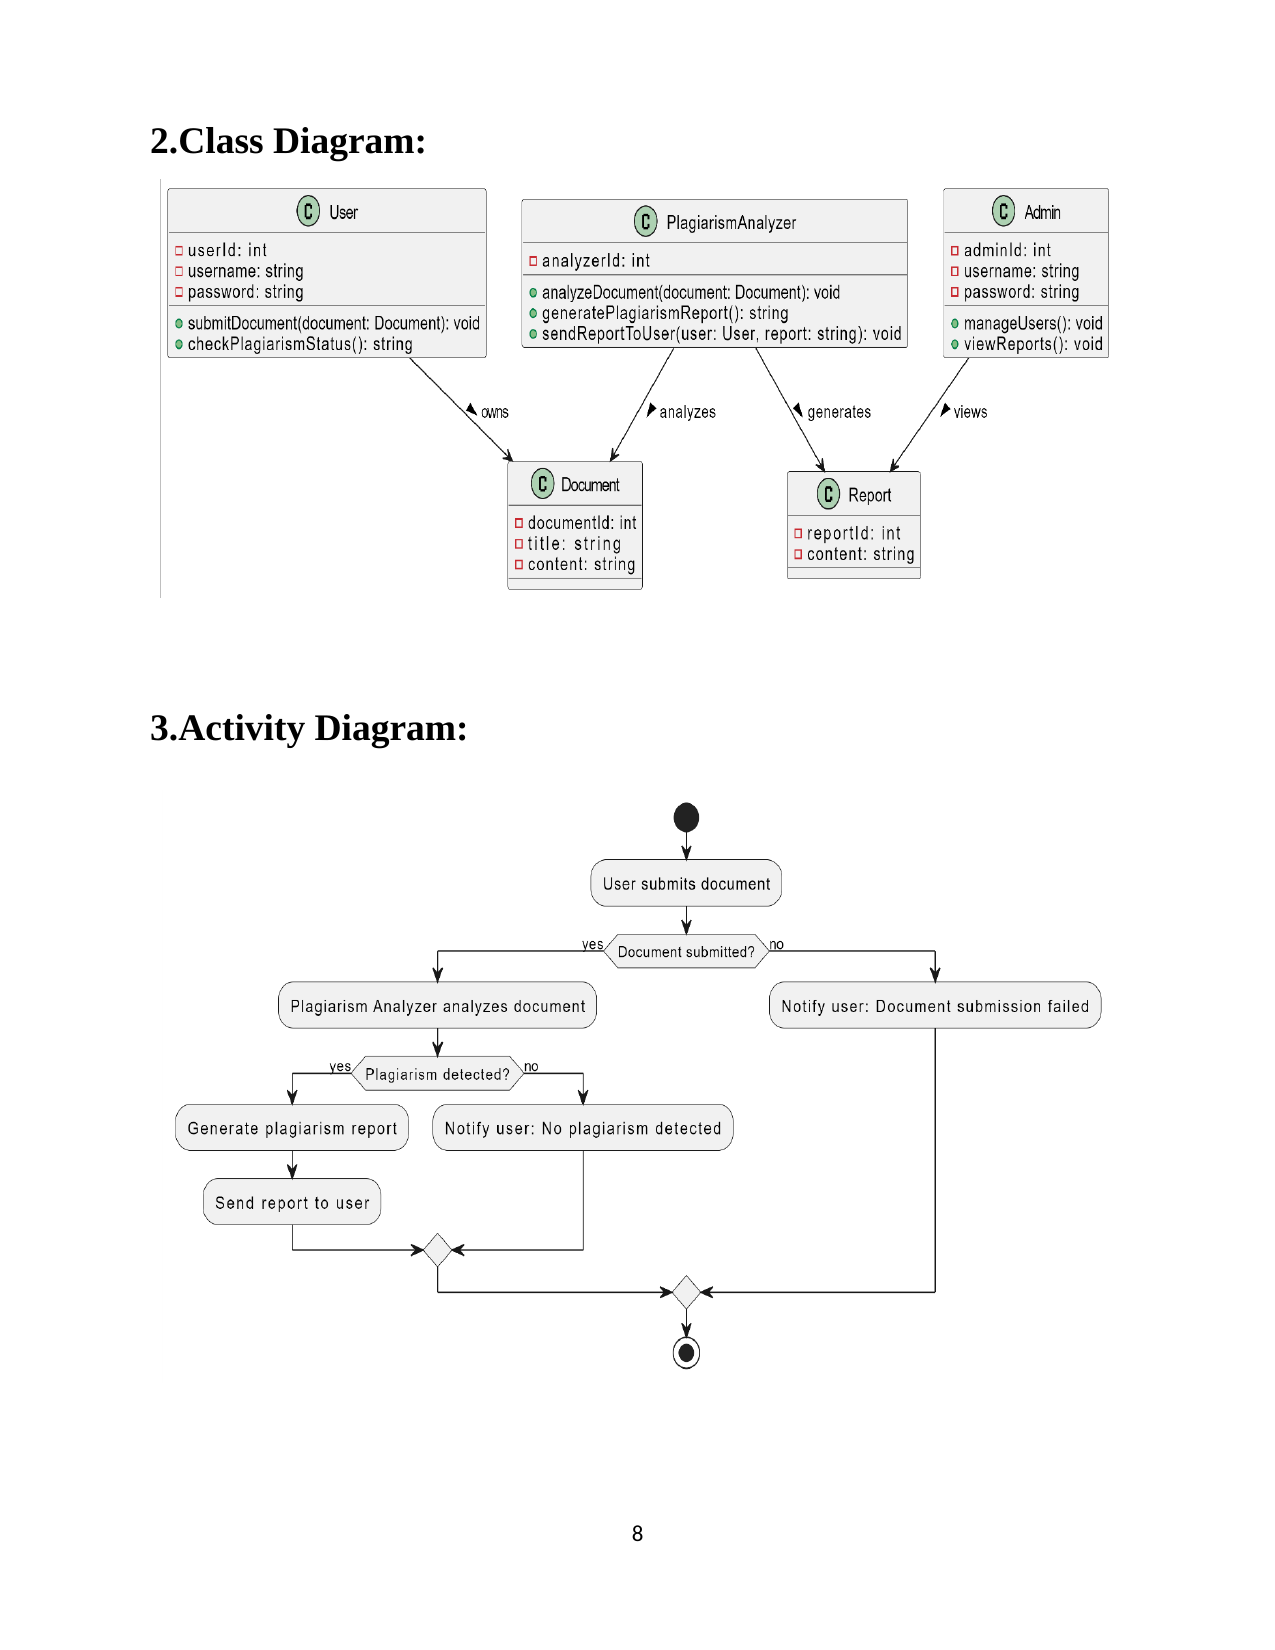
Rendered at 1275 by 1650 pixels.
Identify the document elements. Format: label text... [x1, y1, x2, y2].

picture [150, 165, 1125, 611]
text 3.Activity Diagram: [150, 706, 1125, 749]
picture [150, 776, 1125, 1397]
text 2.Class Diagram: [150, 118, 1125, 165]
